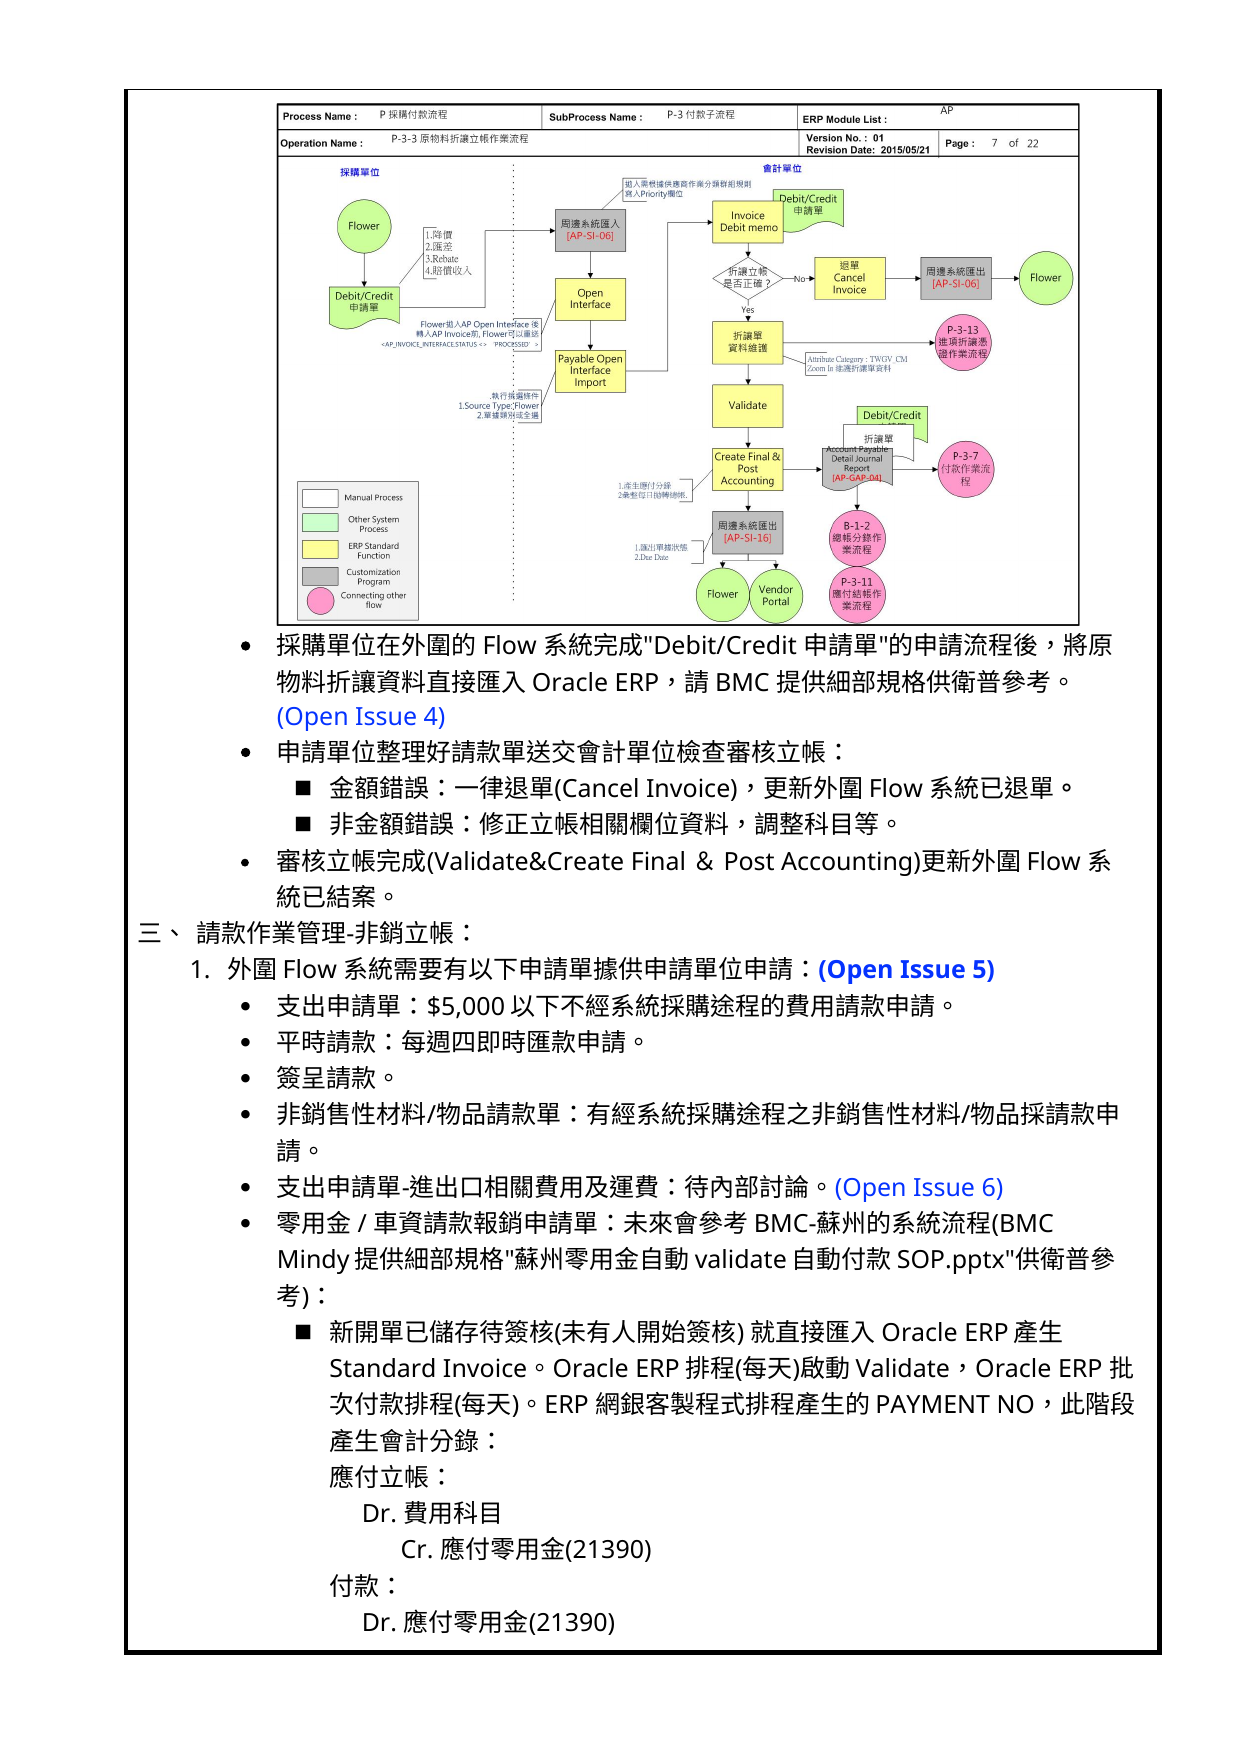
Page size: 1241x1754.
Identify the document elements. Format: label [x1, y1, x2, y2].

table_cell [128, 90, 1157, 1650]
picture [276, 103, 1080, 626]
